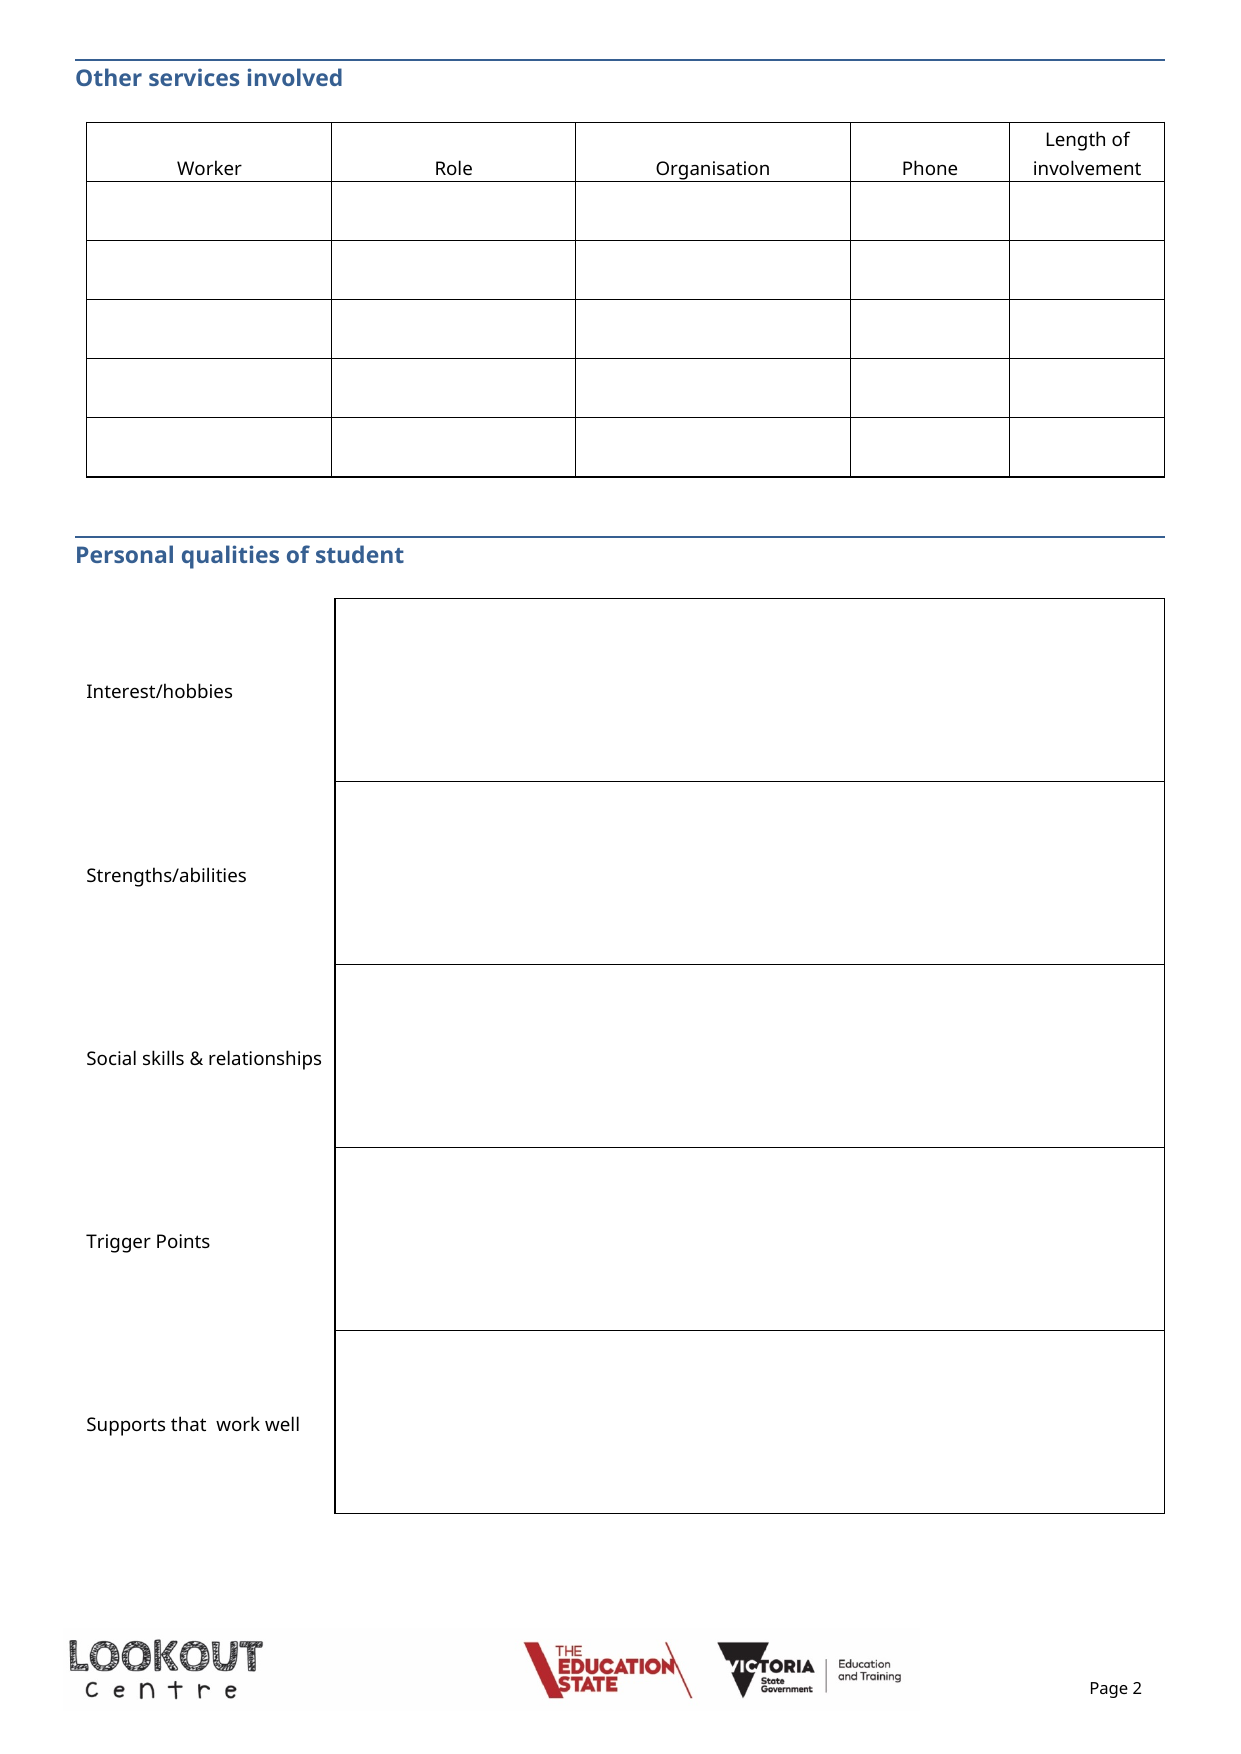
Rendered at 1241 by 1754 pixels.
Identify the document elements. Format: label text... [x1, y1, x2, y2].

table_cell [576, 241, 850, 299]
table_cell [851, 359, 1009, 417]
table_cell [332, 182, 575, 240]
table_cell [576, 359, 850, 417]
table_cell [332, 241, 575, 299]
table_cell [336, 1148, 1164, 1330]
table_cell [332, 418, 575, 476]
table_cell Supports that work well [75, 1330, 334, 1513]
table_header [336, 599, 1164, 781]
table_cell [87, 241, 331, 299]
table_header Role [332, 123, 575, 181]
table_cell [87, 418, 331, 476]
table_cell [851, 241, 1009, 299]
table_cell [851, 300, 1009, 358]
table_header Worker [87, 123, 331, 181]
table_cell [576, 182, 850, 240]
table_cell [576, 300, 850, 358]
table_cell [336, 1331, 1164, 1513]
table_cell Social skills & relationships [75, 964, 334, 1147]
table_header Interest/hobbies [75, 598, 334, 781]
table_cell Trigger Points [75, 1147, 334, 1330]
table_cell [576, 418, 850, 476]
table_cell [1010, 241, 1164, 299]
table_cell [87, 300, 331, 358]
table_header Organisation [576, 123, 850, 181]
table_cell [1010, 300, 1164, 358]
table_cell [332, 300, 575, 358]
table_cell [332, 359, 575, 417]
table_cell [1010, 418, 1164, 476]
table_cell [336, 965, 1164, 1147]
subtitle Other services involved [75, 61, 1165, 92]
table_cell [1010, 182, 1164, 240]
table_cell [87, 182, 331, 240]
table_cell [851, 182, 1009, 240]
table_header Length of involvement [1010, 123, 1164, 181]
table_header Phone [851, 123, 1009, 181]
subtitle Personal qualities of student [75, 538, 1165, 569]
table_cell [87, 359, 331, 417]
table_cell Strengths/abilities [75, 781, 334, 964]
picture [62, 1628, 921, 1711]
table_cell [1010, 359, 1164, 417]
table_cell [336, 782, 1164, 964]
table_cell [851, 418, 1009, 476]
